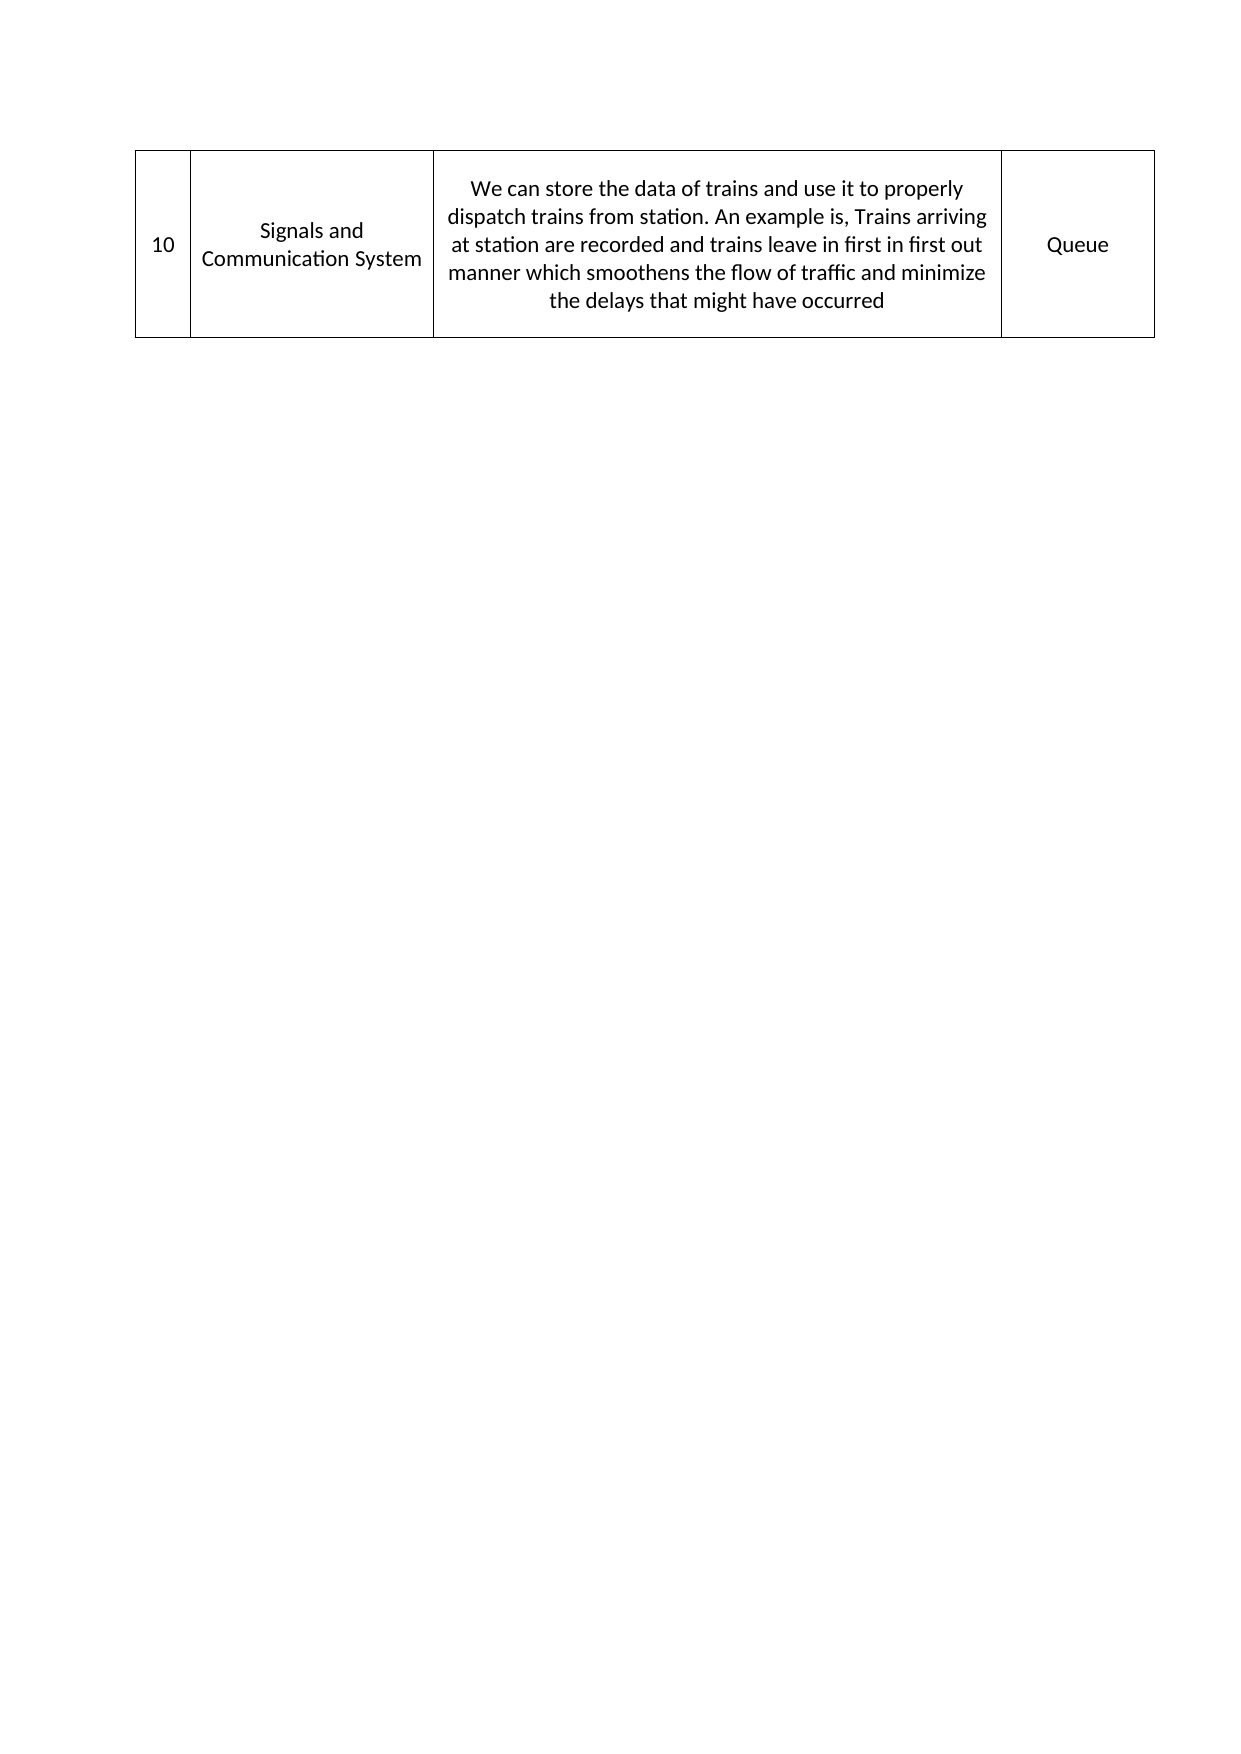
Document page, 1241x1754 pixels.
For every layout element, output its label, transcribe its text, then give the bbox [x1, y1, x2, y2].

table_cell We can store the data of trains and use it to properly dispatch trains from station. An example is, Trains arriving at station are recorded and trains leave in first in first out manner which smoothens the flow of traffic and minimize the delays that might have occurred [434, 151, 1001, 337]
table_cell Signals and Communication System [191, 151, 433, 337]
table_cell 10 [136, 151, 190, 337]
table_cell Queue [1002, 151, 1154, 337]
